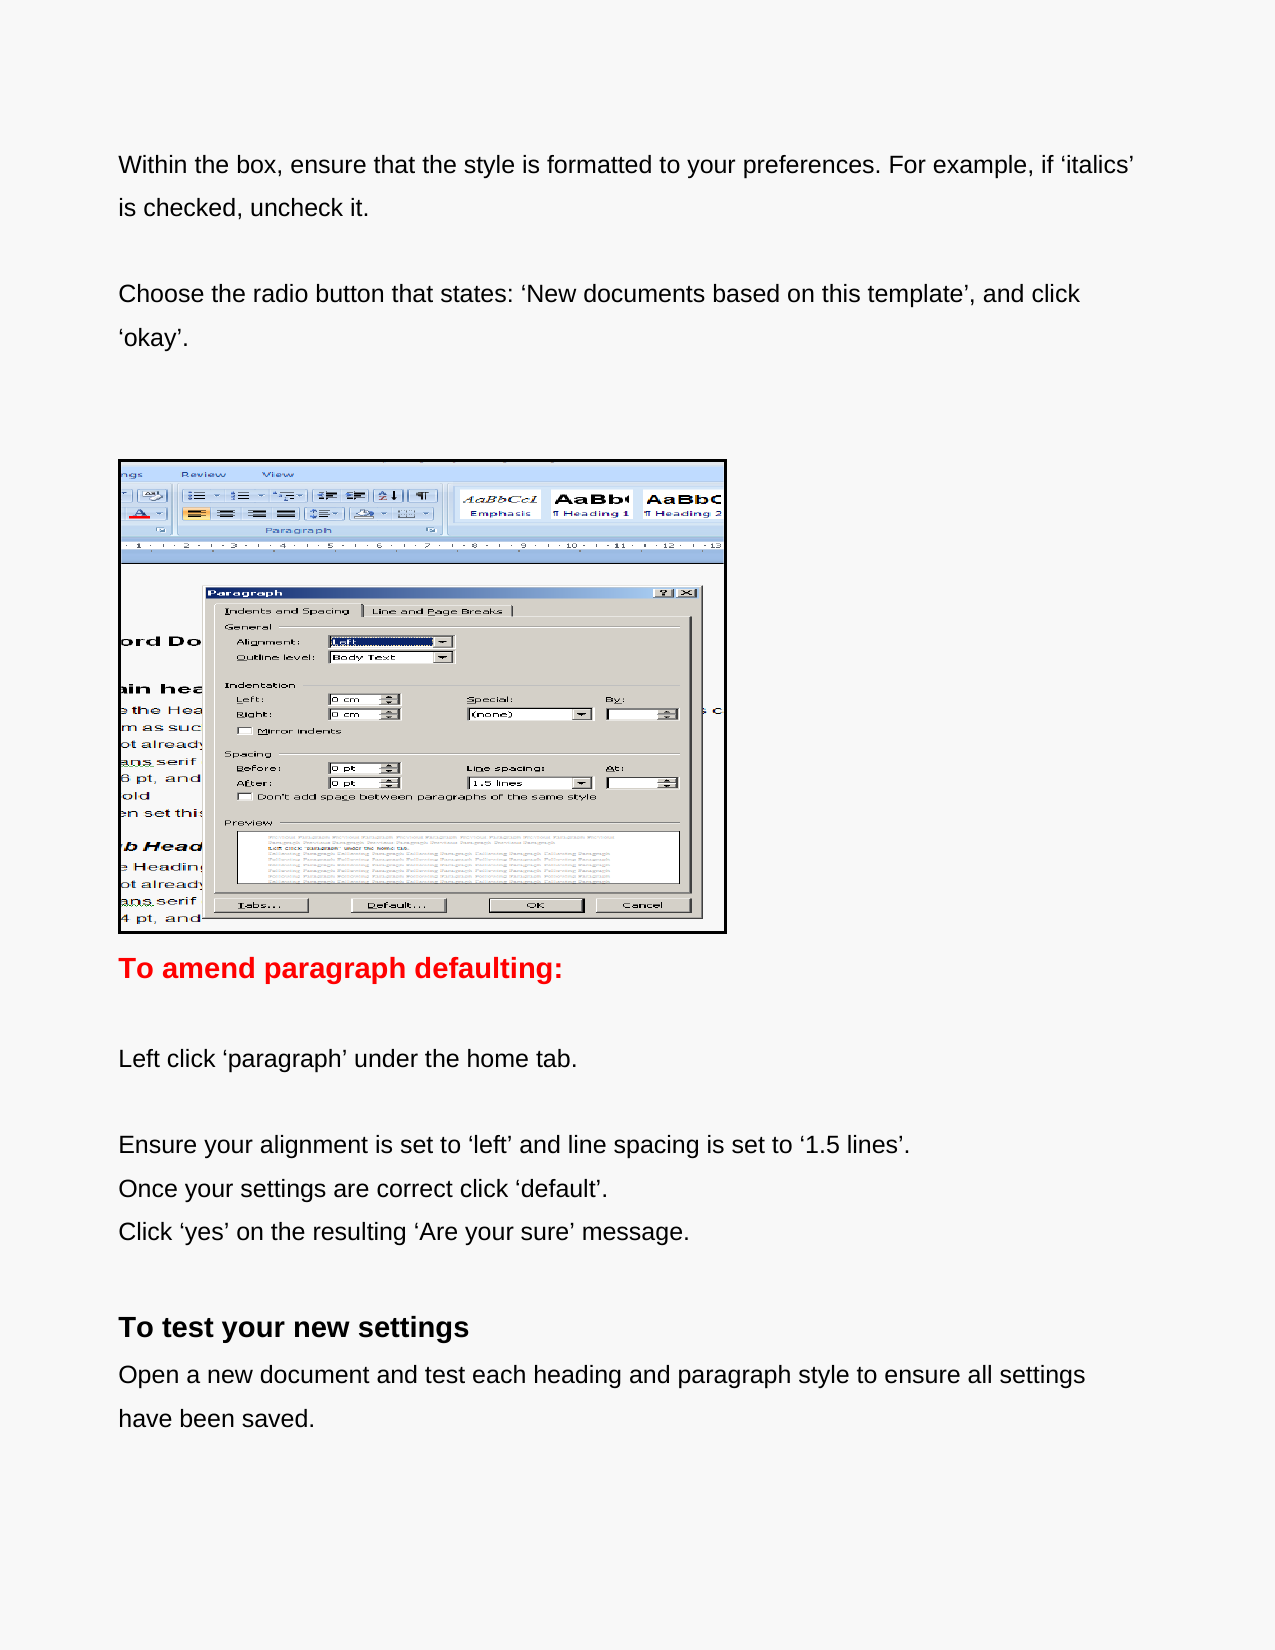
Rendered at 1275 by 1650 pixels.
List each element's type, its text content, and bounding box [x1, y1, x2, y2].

subtitle To test your new settings [118, 1310, 1137, 1344]
picture [121, 462, 724, 931]
subtitle To amend paragraph defaulting: [118, 951, 1137, 984]
